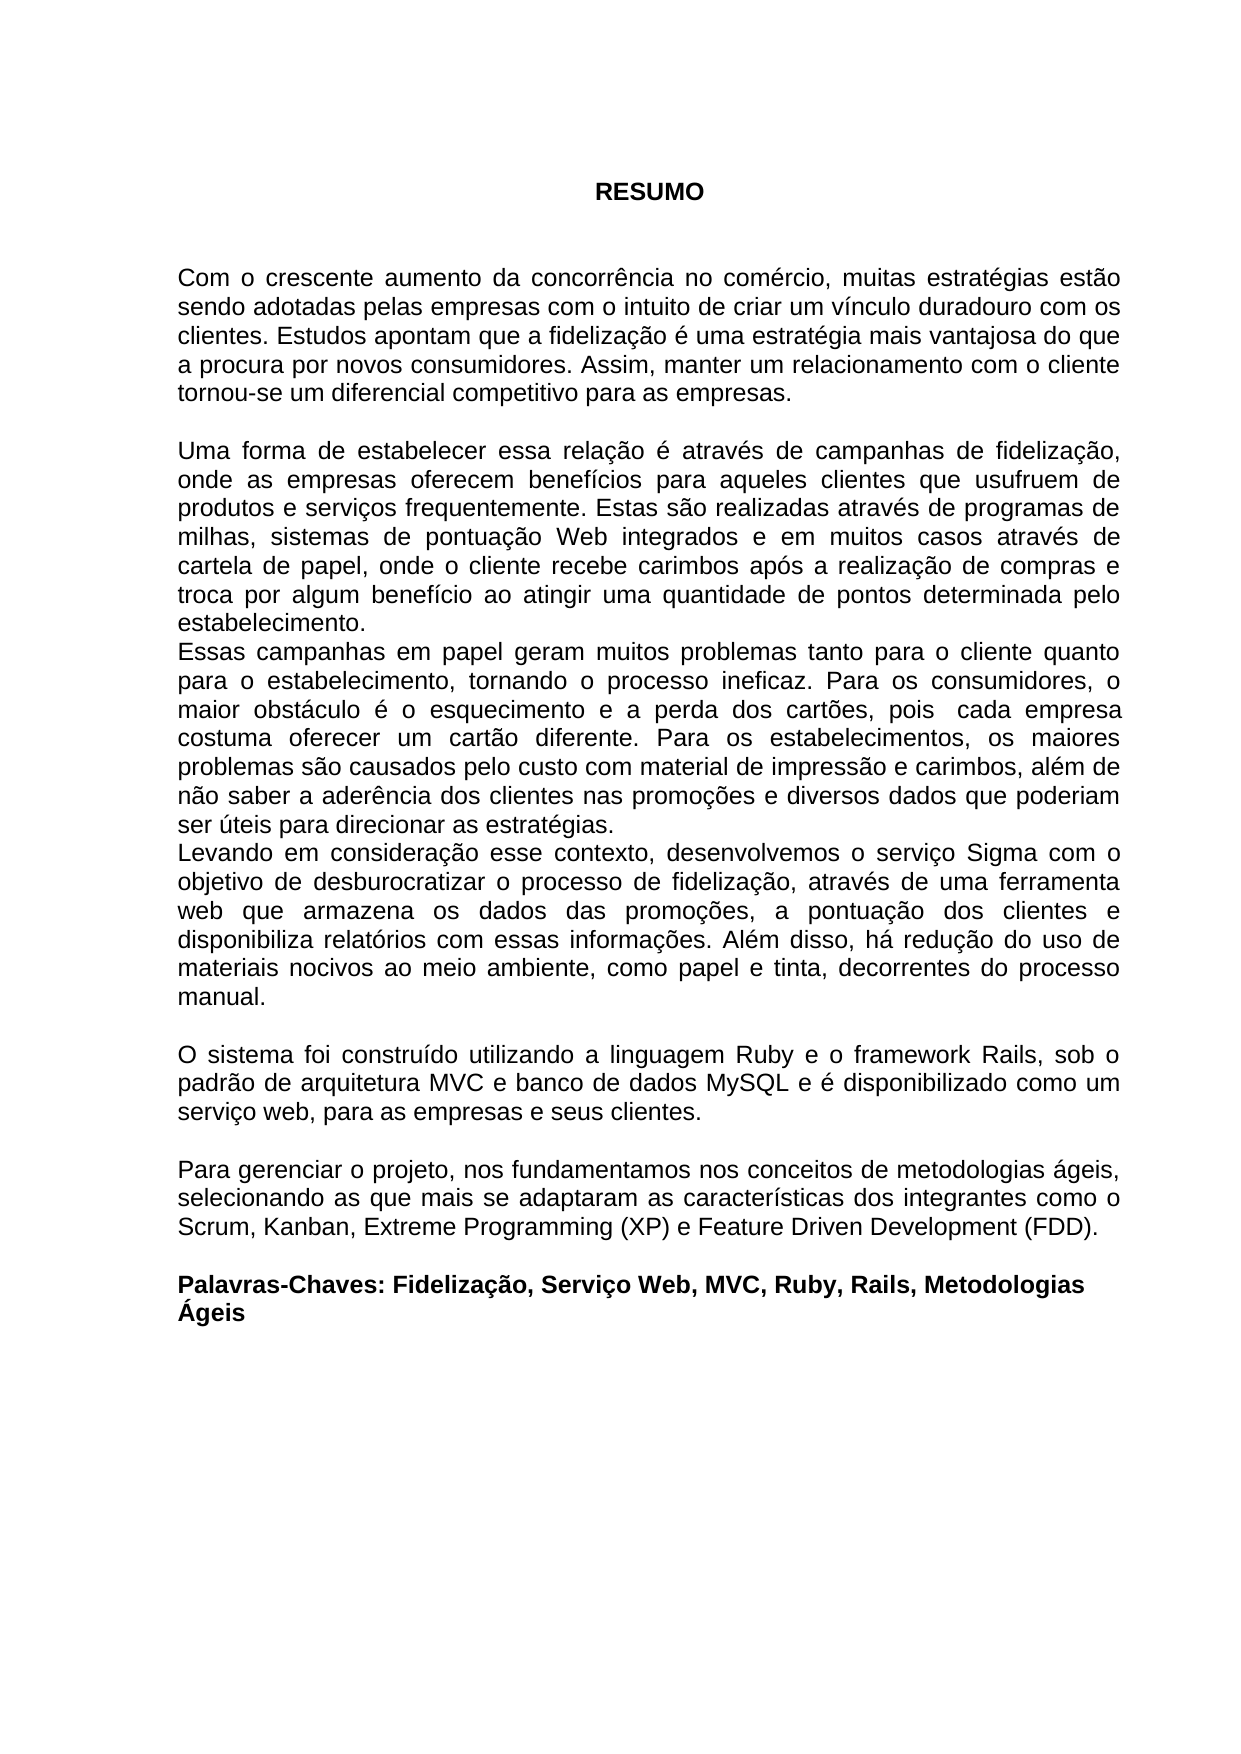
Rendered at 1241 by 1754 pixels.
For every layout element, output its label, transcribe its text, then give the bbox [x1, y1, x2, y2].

text Palavras-Chaves: Fidelização, Serviço Web, MVC, Ruby, Rails, Metodologias Ágeis [177, 1241, 1122, 1327]
text O sistema foi construído utilizando a linguagem Ruby e o framework Rails, sob o padrão de arquitetura MVC e banco de dados MySQL e é disponibilizado como um serviço web, para as empresas e seus clientes. [177, 1040, 1122, 1126]
text Uma forma de estabelecer essa relação é através de campanhas de fidelização, onde as empresas oferecem benefícios para aqueles clientes que usufruem de produtos e serviços frequentemente. Estas são realizadas através de programas de milhas, sistemas de pontuação Web integrados e em muitos casos através de cartela de papel, onde o cliente recebe carimbos após a realização de compras e troca por algum benefício ao atingir uma quantidade de pontos determinada pelo estabelecimento. [177, 436, 1122, 637]
text Para gerenciar o projeto, nos fundamentamos nos conceitos de metodologias ágeis, selecionando as que mais se adaptaram as características dos integrantes como o Scrum, Kanban, Extreme Programming (XP) e Feature Driven Development (FDD). [177, 1155, 1122, 1241]
text RESUMO [177, 177, 1122, 206]
text Essas campanhas em papel geram muitos problemas tanto para o cliente quanto para o estabelecimento, tornando o processo ineficaz. Para os consumidores, o maior obstáculo é o esquecimento e a perda dos cartões, pois cada empresa costuma oferecer um cartão diferente. Para os estabelecimentos, os maiores problemas são causados pelo custo com material de impressão e carimbos, além de não saber a aderência dos clientes nas promoções e diversos dados que poderiam ser úteis para direcionar as estratégias. [177, 637, 1122, 838]
text Com o crescente aumento da concorrência no comércio, muitas estratégias estão sendo adotadas pelas empresas com o intuito de criar um vínculo duradouro com os clientes. Estudos apontam que a fidelização é uma estratégia mais vantajosa do que a procura por novos consumidores. Assim, manter um relacionamento com o cliente tornou-se um diferencial competitivo para as empresas. [177, 263, 1122, 407]
text Levando em consideração esse contexto, desenvolvemos o serviço Sigma com o objetivo de desburocratizar o processo de fidelização, através de uma ferramenta web que armazena os dados das promoções, a pontuação dos clientes e disponibiliza relatórios com essas informações. Além disso, há redução do uso de materiais nocivos ao meio ambiente, como papel e tinta, decorrentes do processo manual. [177, 838, 1122, 1011]
